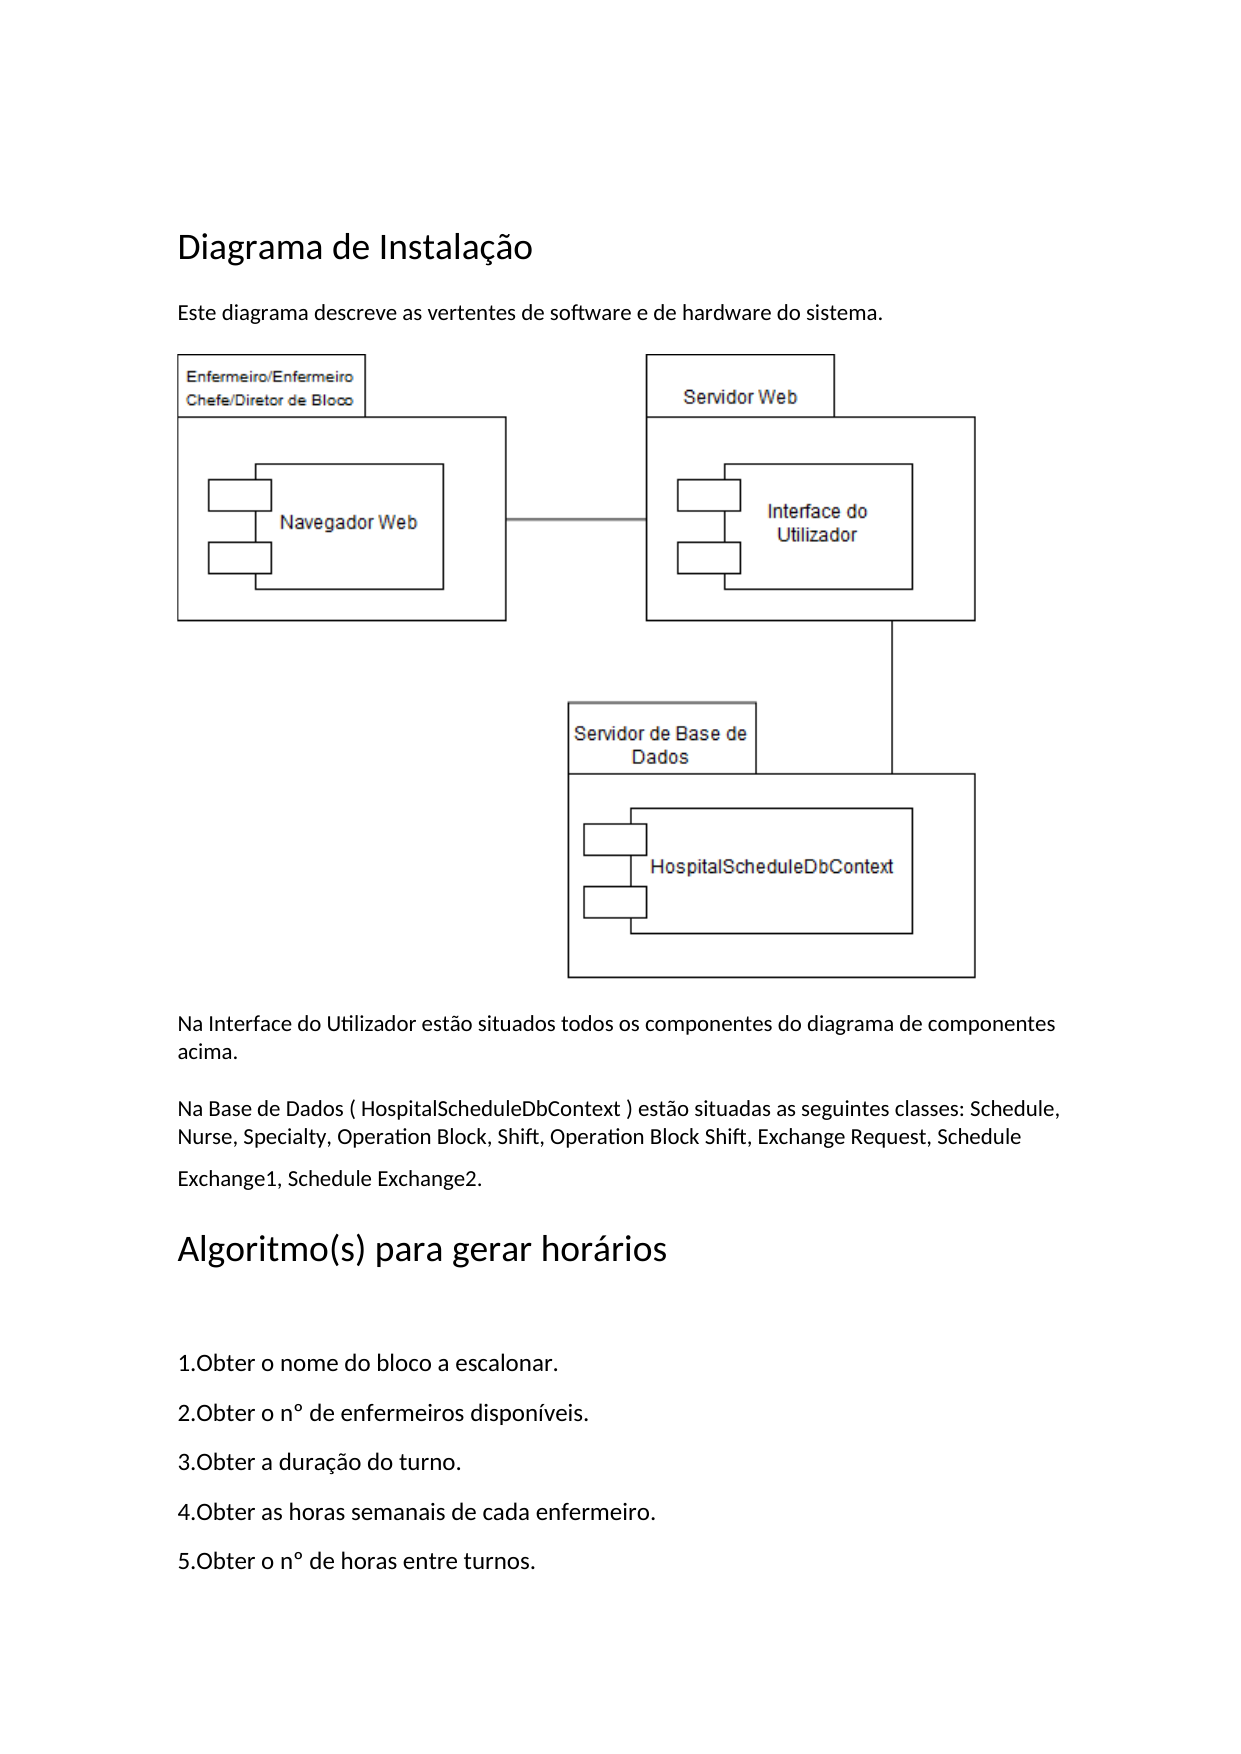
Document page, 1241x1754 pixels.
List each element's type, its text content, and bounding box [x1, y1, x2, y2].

text Diagrama de Instalação [177, 223, 1063, 268]
text Na Base de Dados ( HospitalScheduleDbContext ) estão situadas as seguintes classes: Schedule, Nurse, Specialty, Operation Block, Shift, Operation Block Shift, Exchange Request, Schedule Exchange1, Schedule Exchange2. [177, 1094, 1063, 1196]
text Na Interface do Utilizador estão situados todos os componentes do diagrama de componentes acima. [177, 1009, 1063, 1065]
text 2.Obter o nº de enfermeiros disponíveis. [177, 1397, 1063, 1427]
text 5.Obter o nº de horas entre turnos. [177, 1545, 1063, 1576]
text 4.Obter as horas semanais de cada enfermeiro. [177, 1496, 1063, 1526]
text Este diagrama descreve as vertentes de software e de hardware do sistema. [177, 298, 1063, 326]
text 3.Obter a duração do turno. [177, 1446, 1063, 1477]
picture [177, 354, 976, 980]
text 1.Obter o nome do bloco a escalonar. [177, 1347, 1063, 1378]
text Algoritmo(s) para gerar horários [177, 1225, 1063, 1271]
